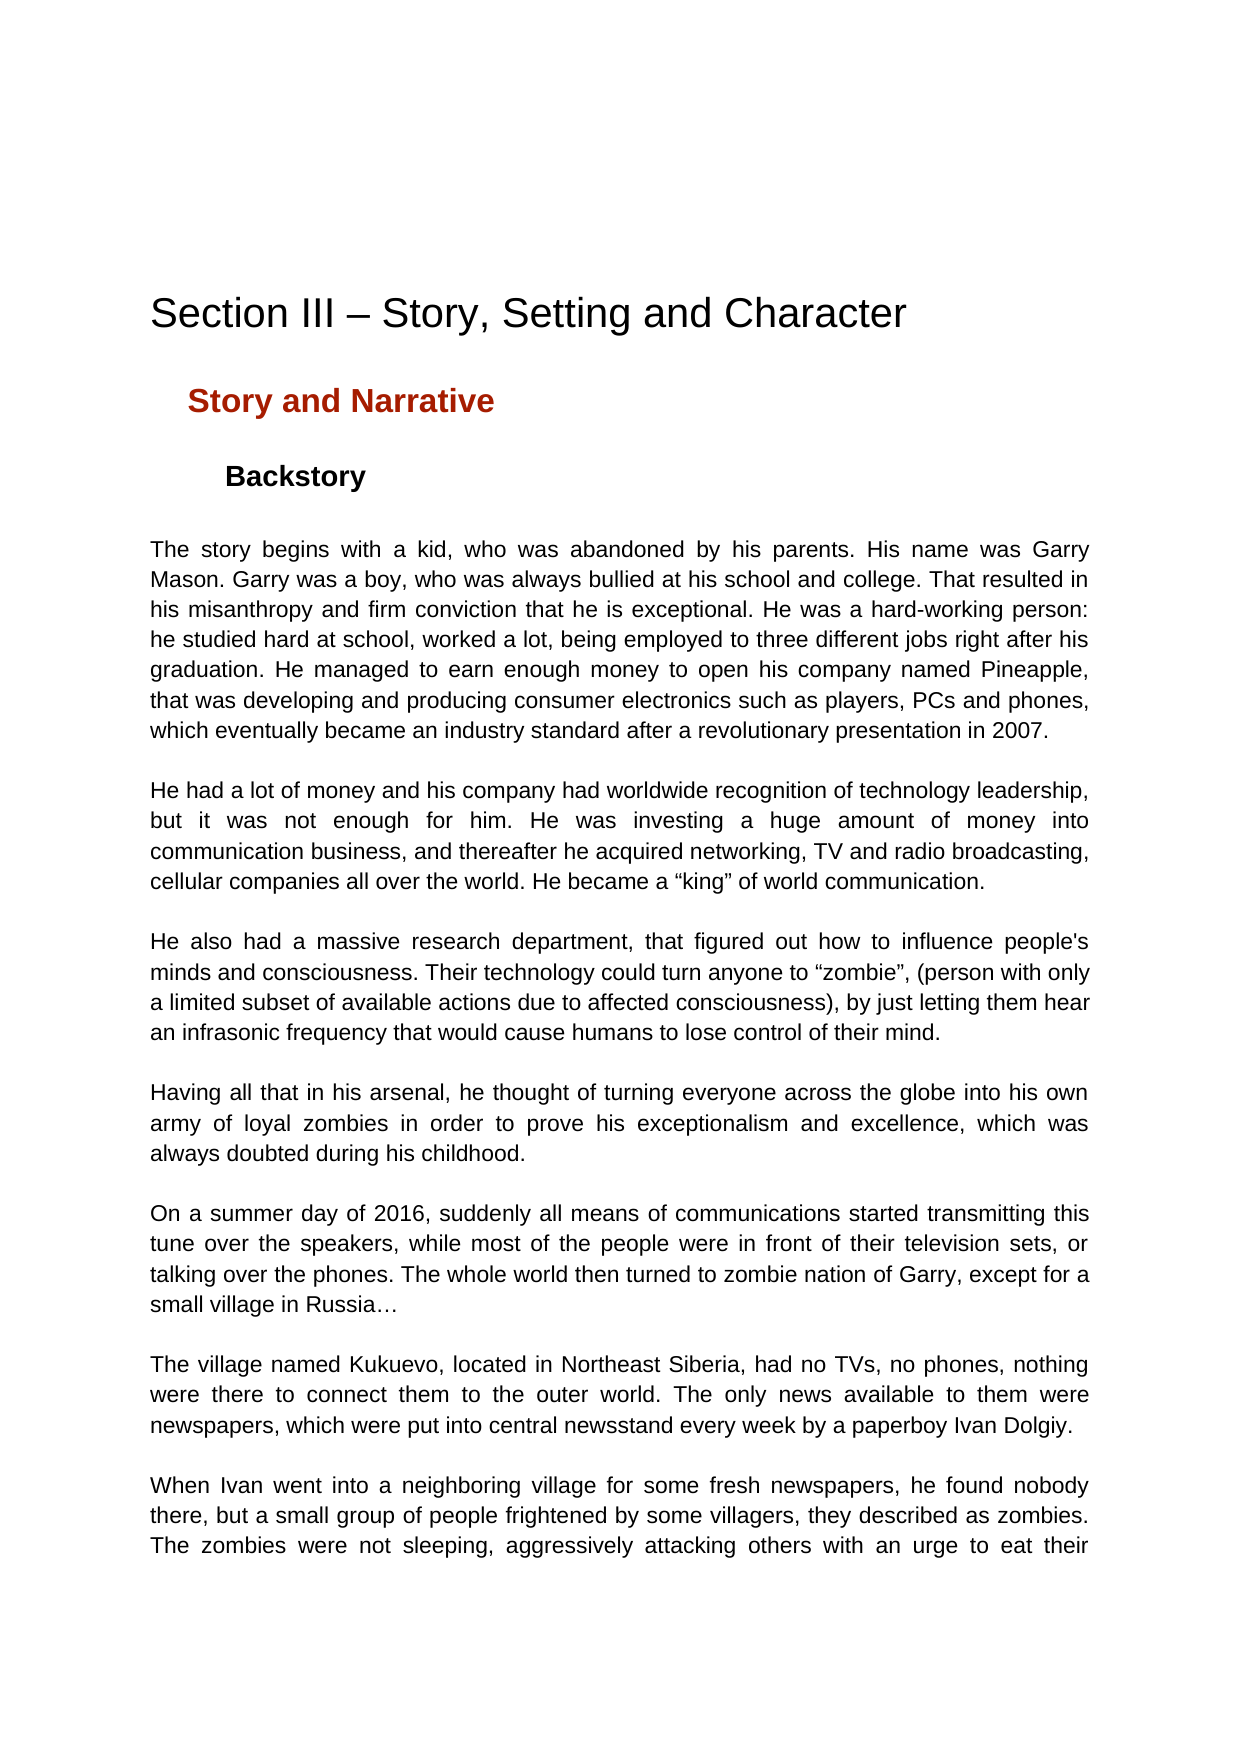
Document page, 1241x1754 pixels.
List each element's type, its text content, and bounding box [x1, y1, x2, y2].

text He had a lot of money and his company had worldwide recognition of technology leadership, but it was not enough for him. He was investing a huge amount of money into communication business, and thereafter he acquired networking, TV and radio broadcasting, cellular companies all over the world. He became a “king” of world communication. [150, 777, 1090, 894]
text He also had a massive research department, that figured out how to influence people's minds and consciousness. Their technology could turn anyone to “zombie”, (person with only a limited subset of available actions due to affected consciousness), by just letting them hear an infrasonic frequency that would cause humans to lose control of their mind. [150, 928, 1090, 1045]
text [150, 1472, 1090, 1559]
subtitle Backstory [225, 458, 1090, 492]
text Having all that in his arsenal, he thought of turning everyone across the globe into his own army of loyal zombies in order to prove his exceptionalism and excellence, which was always doubted during his childhood. [150, 1079, 1090, 1166]
text On a summer day of 2016, suddenly all means of communications started transmitting this tune over the speakers, while most of the people were in front of their television sets, or talking over the phones. The whole world then turned to zombie nation of Garry, except for a small village in Russia… [150, 1200, 1090, 1317]
text The village named Kukuevo, located in Northeast Siberia, had no TVs, no phones, nothing were there to connect them to the outer world. The only news available to them were newspapers, which were put into central newsstand every week by a paperboy Ivan Dolgiy. [150, 1351, 1090, 1438]
subtitle Section III – Story, Setting and Character [150, 288, 1090, 336]
subtitle Story and Narrative [187, 381, 1090, 419]
text The story begins with a kid, who was abandoned by his parents. His name was Garry Mason. Garry was a boy, who was always bullied at his school and college. That resulted in his misanthropy and firm conviction that he is exceptional. He was a hard-working person: he studied hard at school, worked a lot, being employed to three different jobs right after his graduation. He managed to earn enough money to open his company named Pineapple, that was developing and producing consumer electronics such as players, PCs and phones, which eventually became an industry standard after a revolutionary presentation in 2007. [150, 536, 1090, 743]
